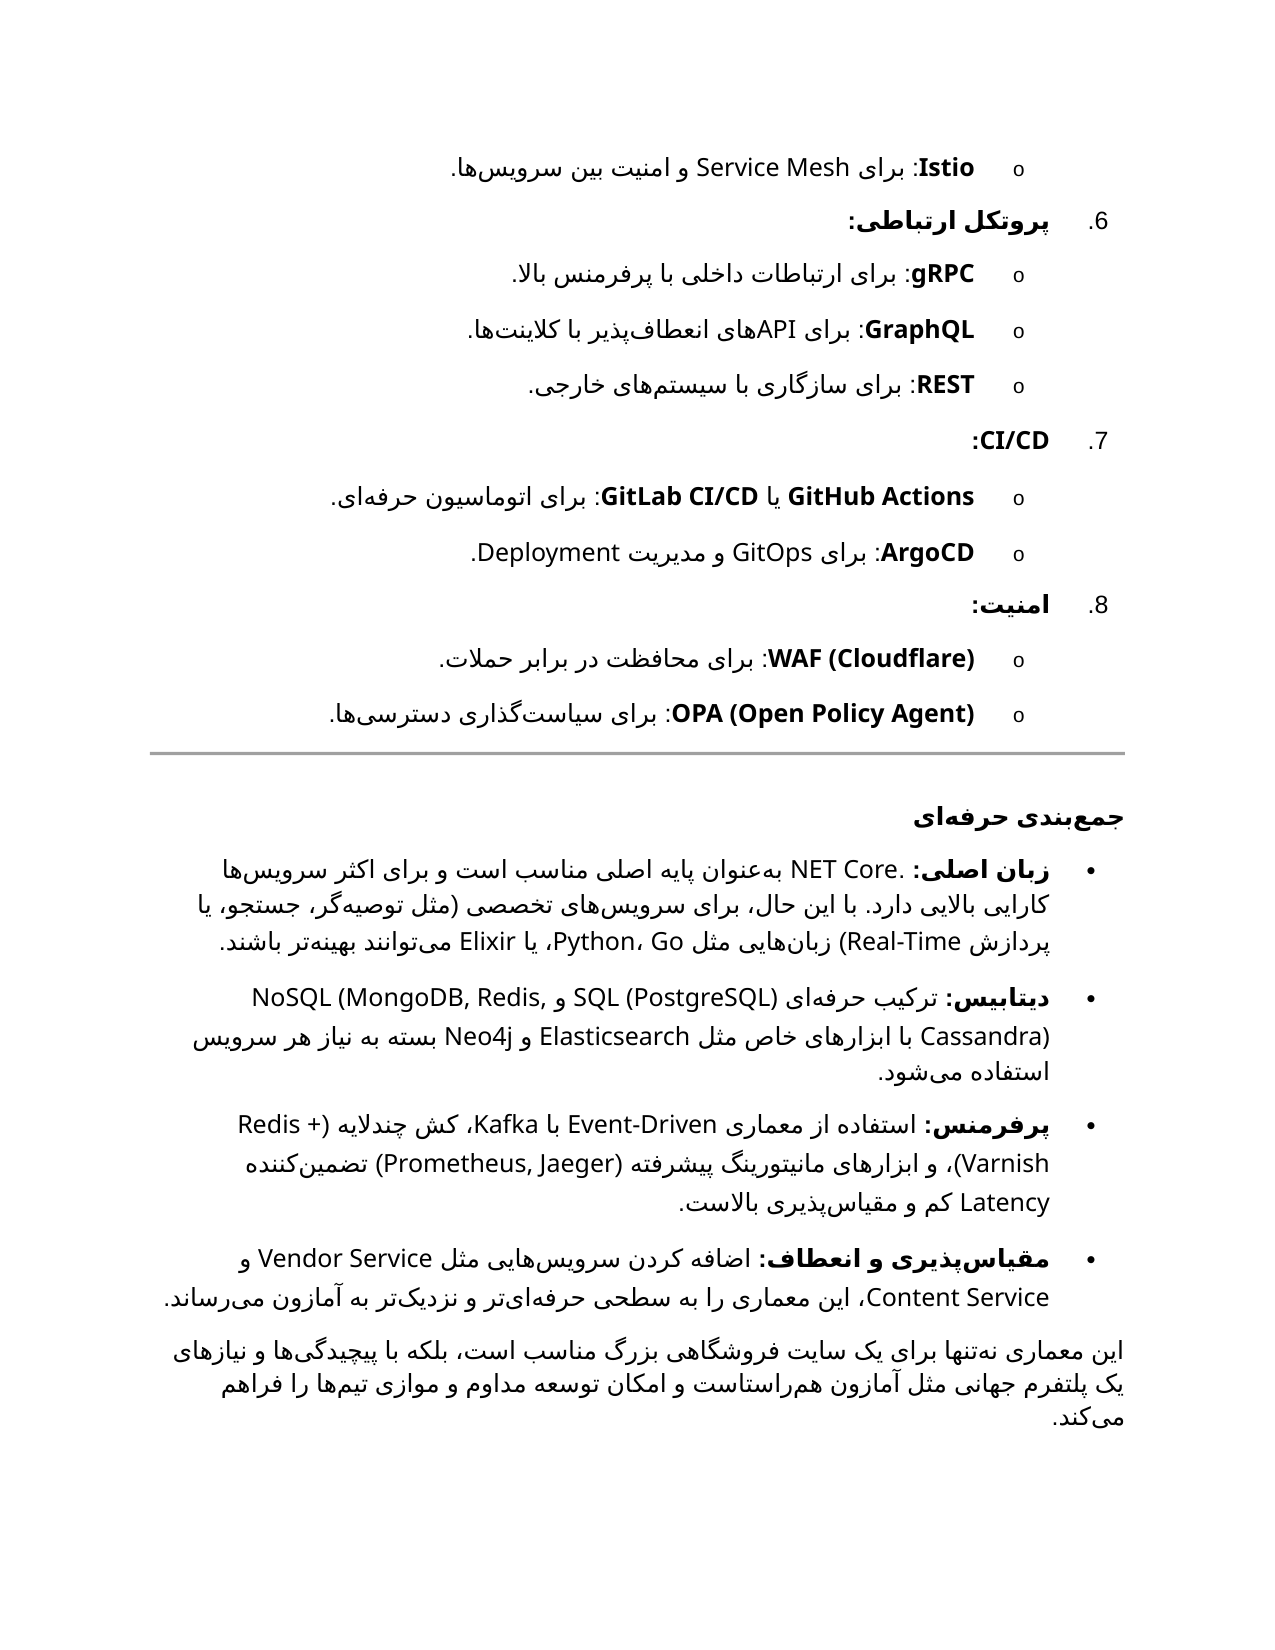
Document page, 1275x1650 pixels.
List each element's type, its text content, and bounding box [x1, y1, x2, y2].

list مقیاس‌پذیری و انعطاف: اضافه کردن سرویس‌هایی مثل Vendor Service و Content Service، این معماری را به سطحی حرفه‌ای‌تر و نزدیک‌تر به آمازون می‌رساند. [150, 1241, 1087, 1314]
text جمع‌بندی حرفه‌ای [150, 802, 1125, 831]
list زبان اصلی: .NET Core به‌عنوان پایه اصلی مناسب است و برای اکثر سرویس‌ها کارایی بالایی دارد. با این حال، برای سرویس‌های تخصصی (مثل توصیه‌گر، جستجو، یا پردازش Real-Time) زبان‌هایی مثل Python، Go، یا Elixir می‌توانند بهینه‌تر باشند. [150, 852, 1087, 957]
list GraphQL: برای APIهای انعطاف‌پذیر با کلاینت‌ها. [150, 311, 1012, 345]
text این معماری نه‌تنها برای یک سایت فروشگاهی بزرگ مناسب است، بلکه با پیچیدگی‌ها و نیازهای یک پلتفرم جهانی مثل آمازون هم‌راستاست و امکان توسعه مداوم و موازی تیم‌ها را فراهم می‌کند. [150, 1336, 1125, 1430]
list پرفرمنس: استفاده از معماری Event-Driven با Kafka، کش چندلایه (Redis + Varnish)، و ابزارهای مانیتورینگ پیشرفته (Prometheus, Jaeger) تضمین‌کننده Latency کم و مقیاس‌پذیری بالاست. [150, 1106, 1087, 1219]
list CI/CD: [150, 423, 1087, 457]
list دیتابیس: ترکیب حرفه‌ای SQL (PostgreSQL) و NoSQL (MongoDB, Redis, Cassandra) با ابزارهای خاص مثل Elasticsearch و Neo4j بسته به نیاز هر سرویس استفاده می‌شود. [150, 979, 1087, 1086]
list gRPC: برای ارتباطات داخلی با پرفرمنس بالا. [150, 256, 1012, 289]
list GitHub Actions یا GitLab CI/CD: برای اتوماسیون حرفه‌ای. [150, 479, 1012, 513]
list Istio: برای Service Mesh و امنیت بین سرویس‌ها. [150, 150, 1012, 184]
list پروتکل ارتباطی: [150, 206, 1087, 234]
list WAF (Cloudflare): برای محافظت در برابر حملات. [150, 640, 1012, 674]
list امنیت: [150, 591, 1087, 619]
list OPA (Open Policy Agent): برای سیاست‌گذاری دسترسی‌ها. [150, 696, 1012, 730]
list ArgoCD: برای GitOps و مدیریت Deployment. [150, 535, 1012, 569]
list REST: برای سازگاری با سیستم‌های خارجی. [150, 367, 1012, 401]
